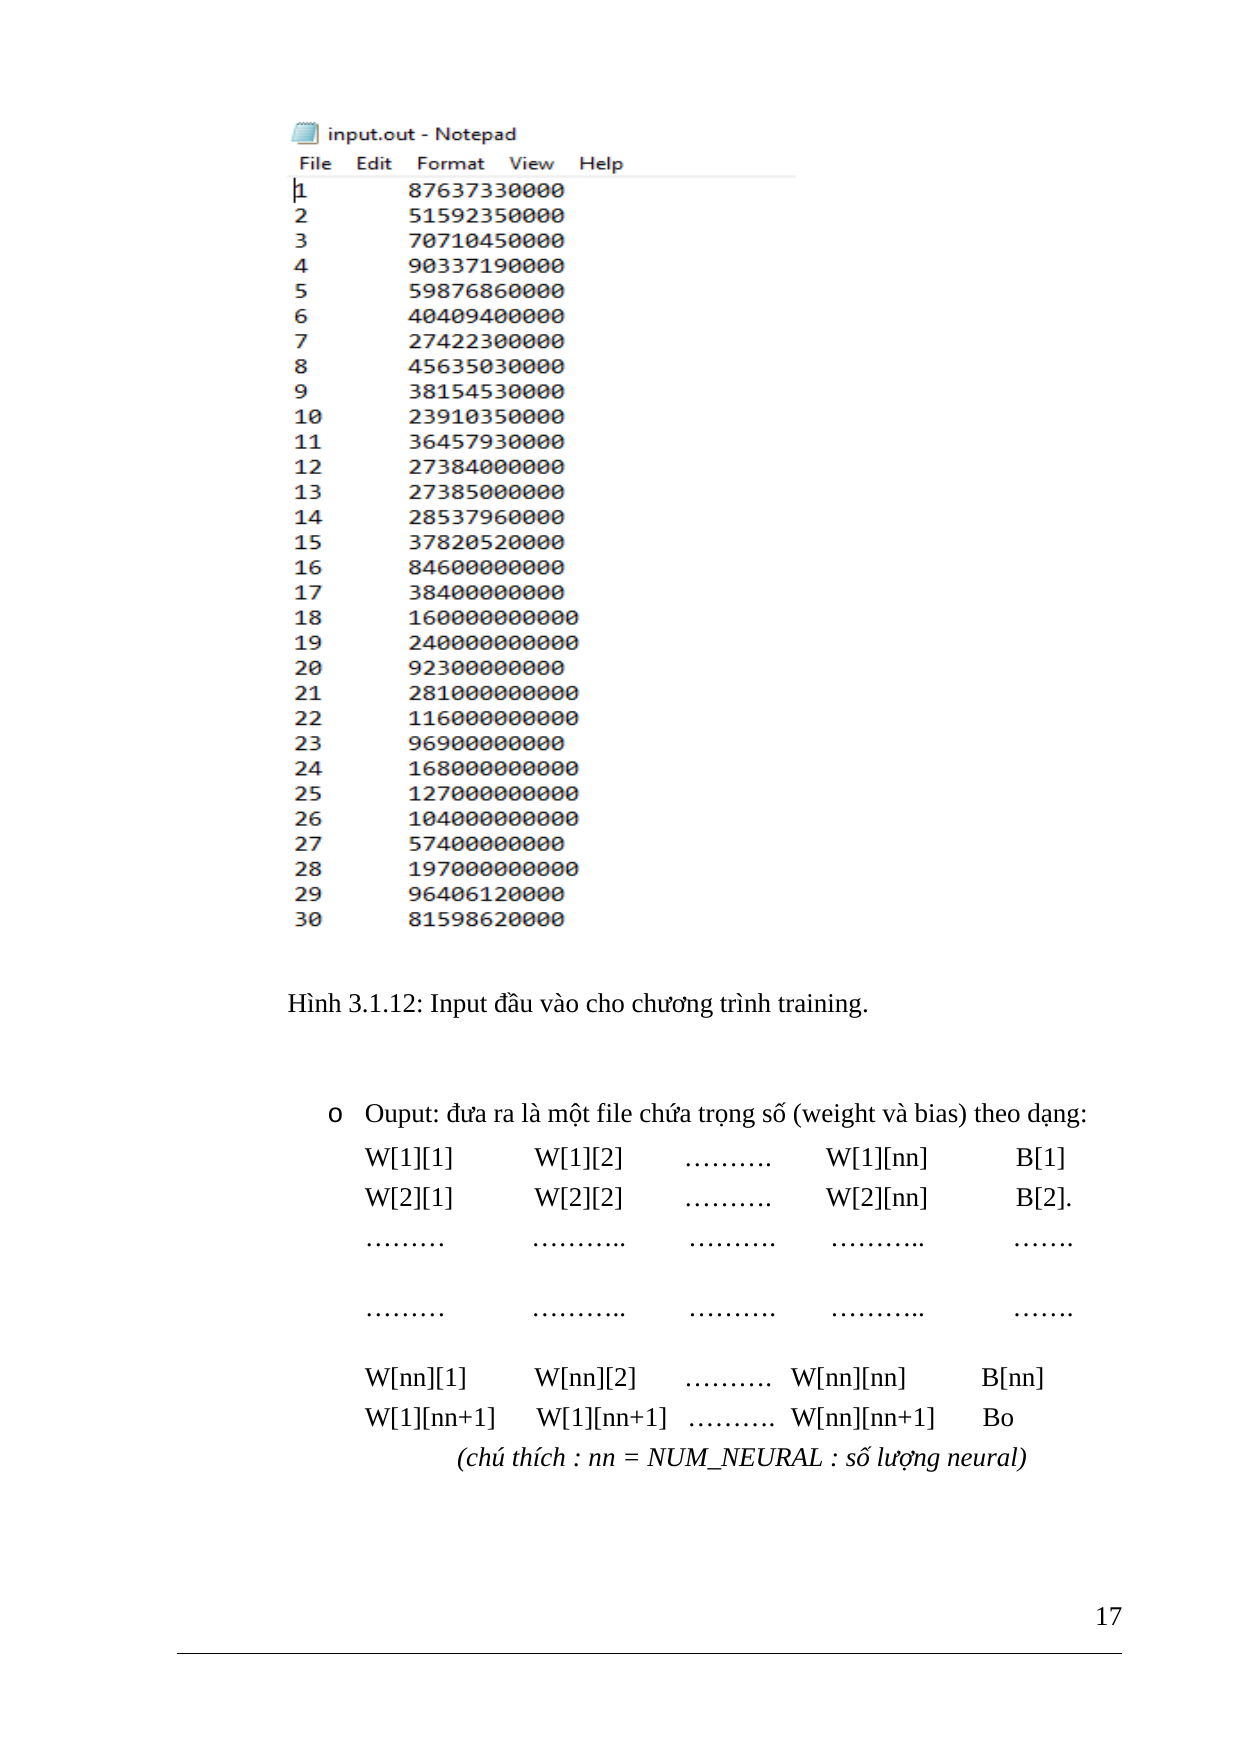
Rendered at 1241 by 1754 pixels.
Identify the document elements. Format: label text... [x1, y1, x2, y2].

list Ouput: đưa ra là một file chứa trọng số (weight và bias) theo dạng: [327, 1097, 1122, 1131]
list W[1][1] W[1][2] ………. W[1][nn] B[1] [364, 1141, 1122, 1172]
list W[nn][1] W[nn][2] ………. W[nn][nn] B[nn] [364, 1361, 1122, 1392]
list (chú thích : nn = NUM_NEURAL : số lượng neural) [364, 1441, 1122, 1473]
list W[1][nn+1] W[1][nn+1] ………. W[nn][nn+1] Bo [364, 1401, 1122, 1432]
picture [287, 118, 797, 978]
text ……… ……….. ………. ……….. ……. [289, 1291, 1122, 1322]
list ……… ……….. ………. ……….. ……. [364, 1221, 1122, 1253]
list W[2][1] W[2][2] ………. W[2][nn] B[2]. [364, 1181, 1122, 1212]
